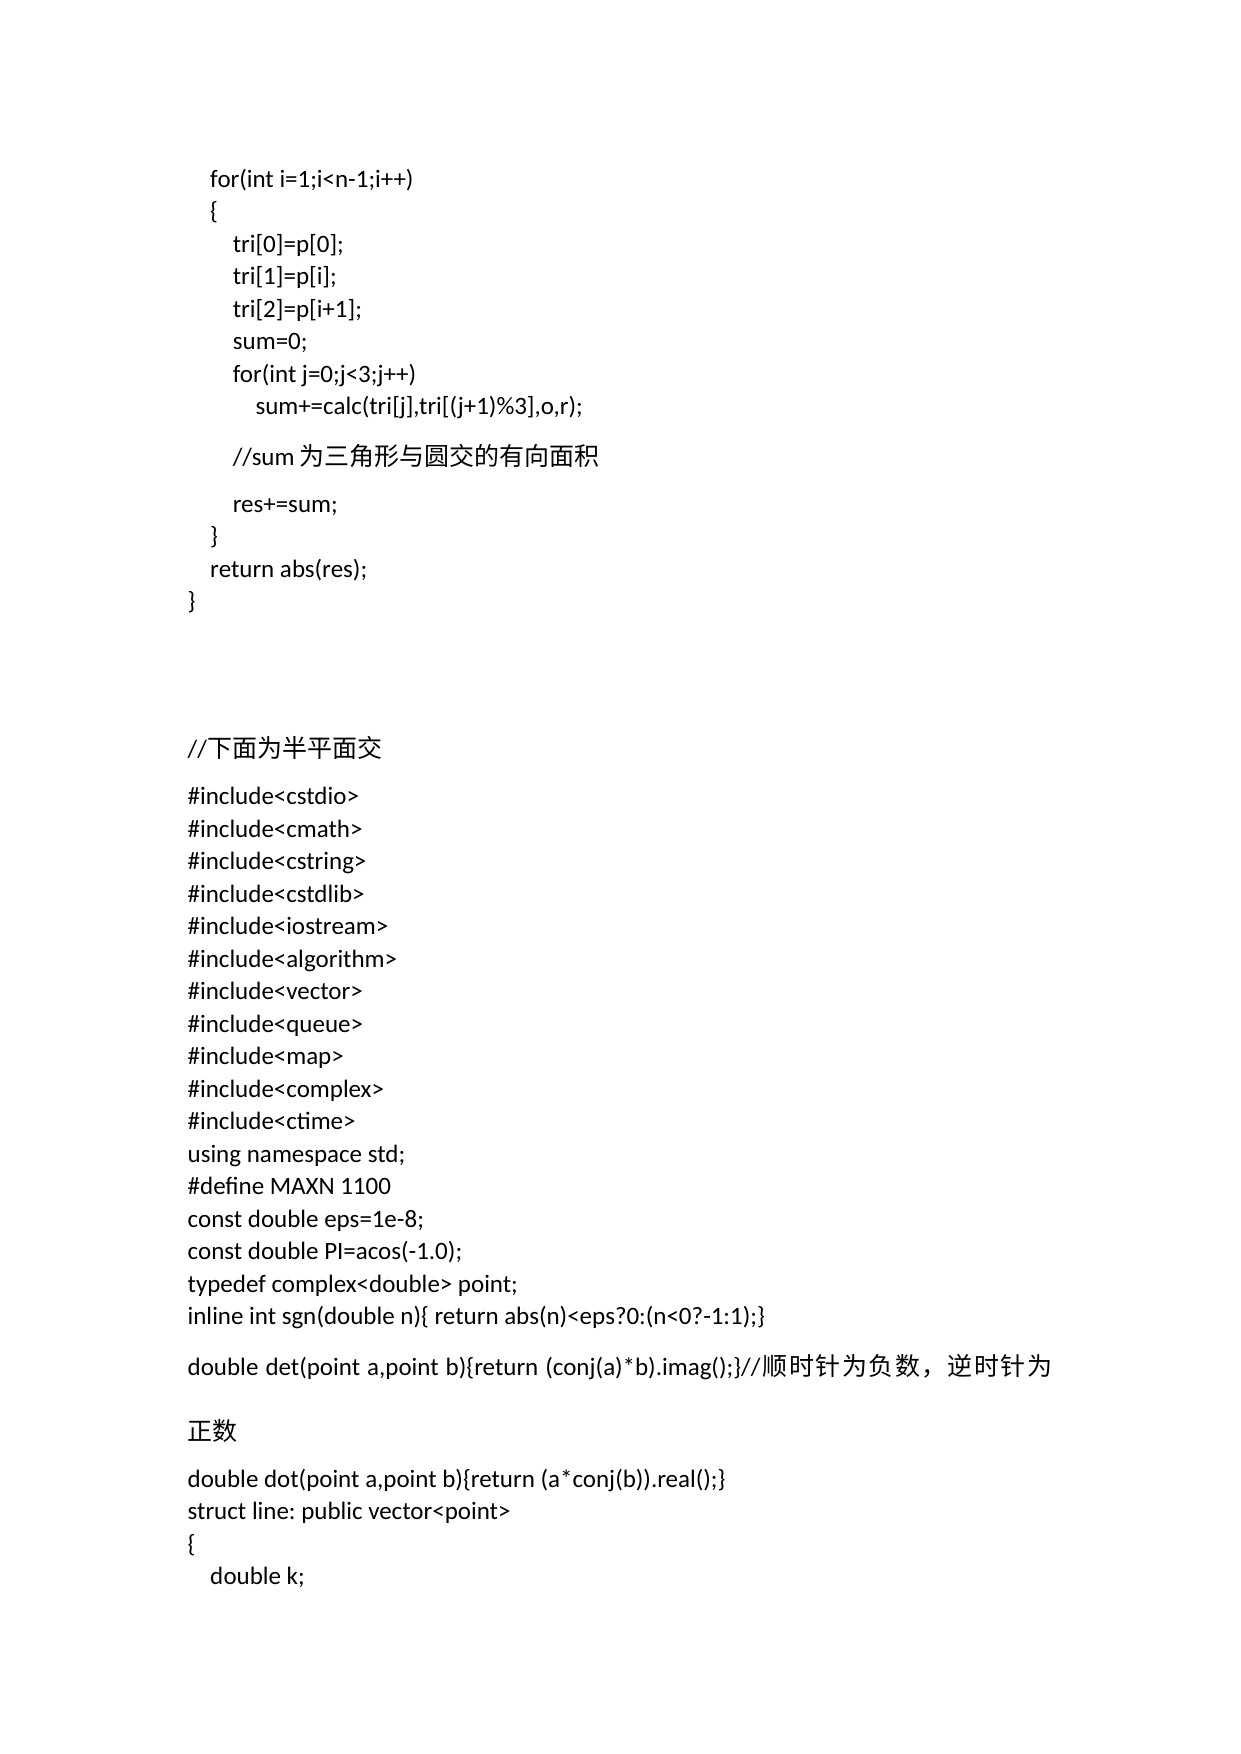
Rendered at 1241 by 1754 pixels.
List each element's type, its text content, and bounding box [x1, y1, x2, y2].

text using namespace std; [187, 1137, 1053, 1169]
text #include<complex> [187, 1072, 1053, 1104]
text tri[0]=p[0]; [187, 227, 1053, 259]
text #include<cmath> [187, 812, 1053, 844]
text { [187, 1527, 1053, 1559]
text { [187, 194, 1053, 227]
text for(int j=0;j<3;j++) [187, 357, 1053, 389]
text typedef complex<double> point; [187, 1267, 1053, 1299]
text #include<queue> [187, 1007, 1053, 1039]
text double det(point a,point b){return (conj(a)*b).imag();}//顺时针为负数，逆时针为正数 [187, 1332, 1053, 1462]
text #include<vector> [187, 974, 1053, 1007]
text const double eps=1e-8; [187, 1202, 1053, 1234]
text double dot(point a,point b){return (a*conj(b)).real();} [187, 1462, 1053, 1494]
text tri[2]=p[i+1]; [187, 292, 1053, 324]
text for(int i=1;i<n-1;i++) [187, 162, 1053, 194]
text //下面为半平面交 [187, 714, 1053, 779]
text #include<cstring> [187, 844, 1053, 877]
text sum+=calc(tri[j],tri[(j+1)%3],o,r); [187, 389, 1053, 422]
text #include<cstdlib> [187, 877, 1053, 909]
text #include<algorithm> [187, 942, 1053, 974]
text sum=0; [187, 324, 1053, 357]
text } [187, 519, 1053, 552]
text const double PI=acos(-1.0); [187, 1234, 1053, 1267]
text tri[1]=p[i]; [187, 259, 1053, 292]
text #define MAXN 1100 [187, 1169, 1053, 1202]
text #include<cstdio> [187, 779, 1053, 812]
text #include<ctime> [187, 1104, 1053, 1137]
text #include<map> [187, 1039, 1053, 1072]
text } [187, 584, 1053, 617]
text double k; [187, 1559, 1053, 1592]
text res+=sum; [187, 487, 1053, 519]
text inline int sgn(double n){ return abs(n)<eps?0:(n<0?-1:1);} [187, 1299, 1053, 1332]
text #include<iostream> [187, 909, 1053, 942]
text struct line: public vector<point> [187, 1494, 1053, 1527]
text return abs(res); [187, 552, 1053, 584]
text //sum为三角形与圆交的有向面积 [187, 422, 1053, 487]
